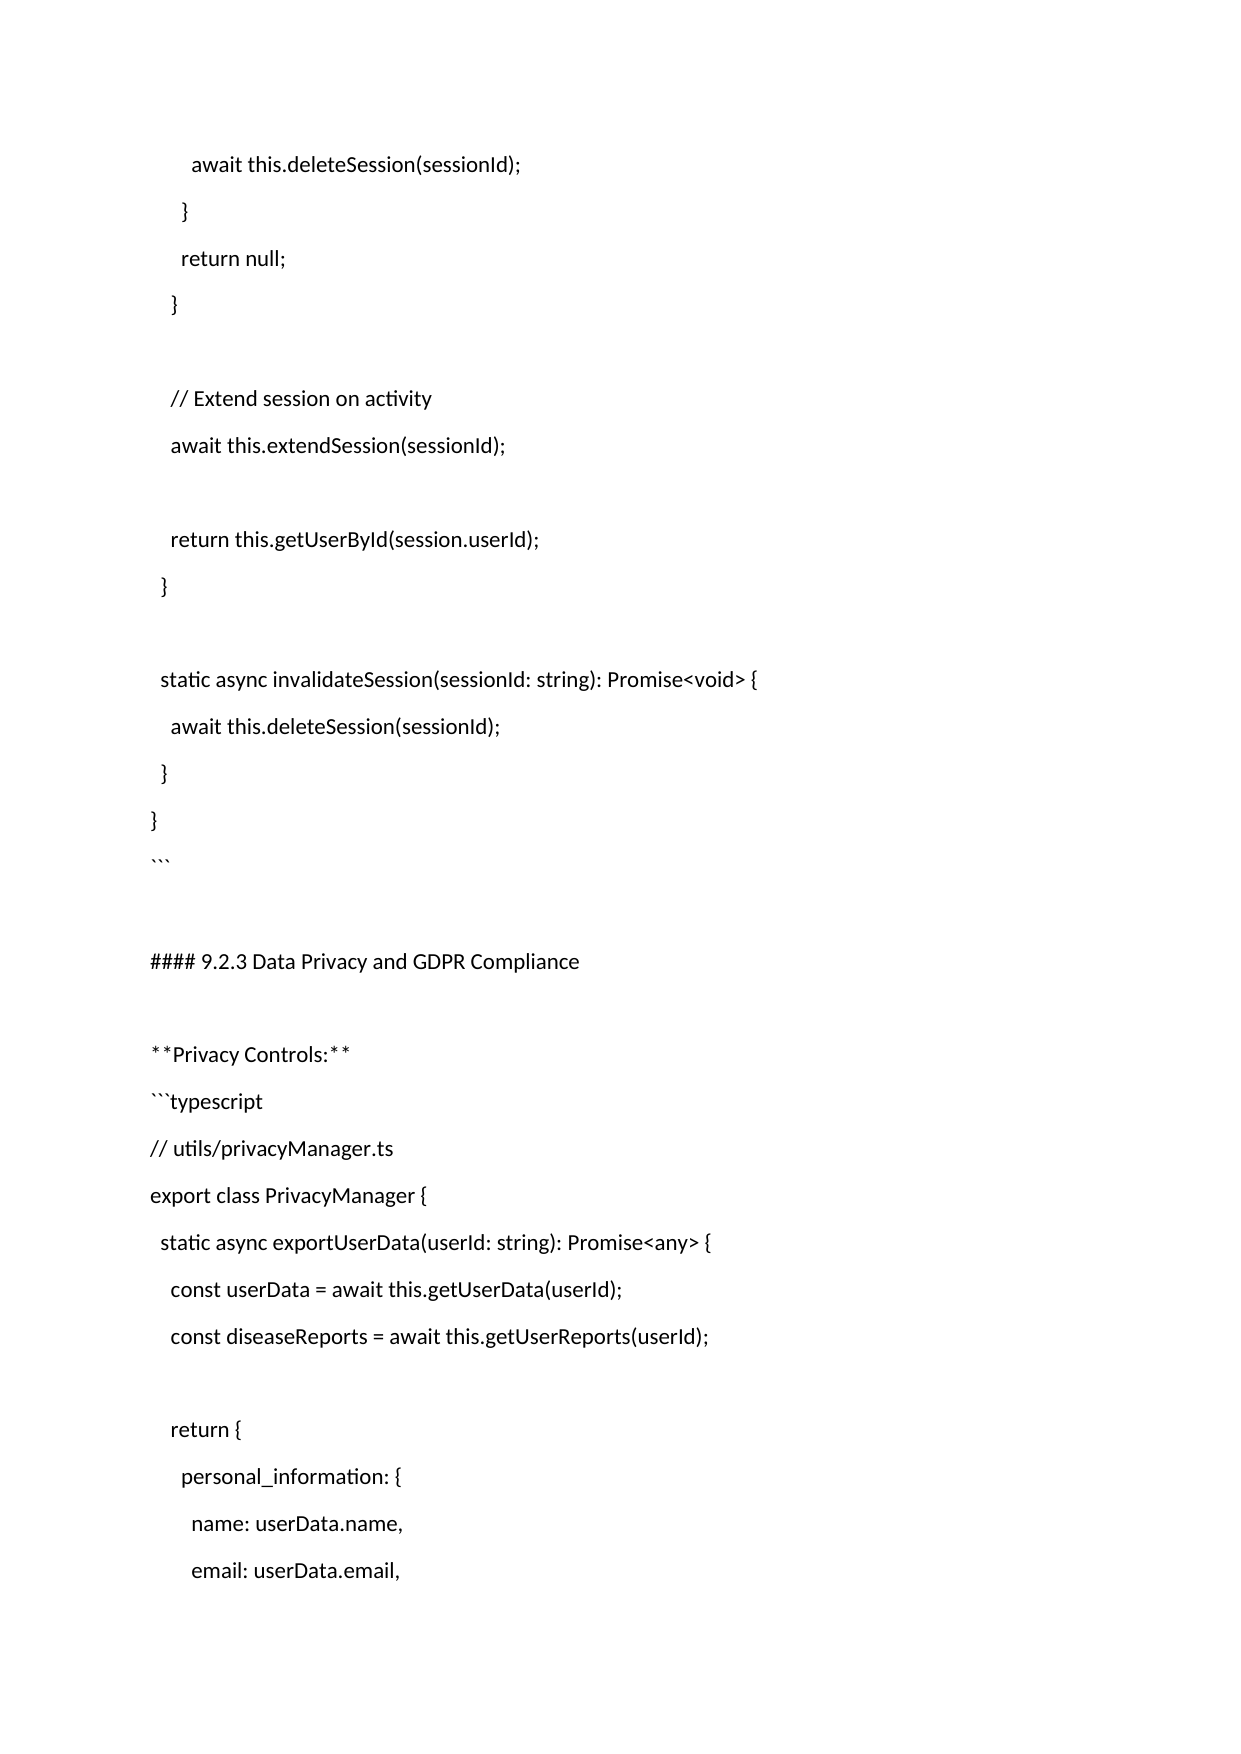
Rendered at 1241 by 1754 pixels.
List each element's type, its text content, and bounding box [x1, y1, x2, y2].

text name: userData.name, [150, 1509, 1090, 1537]
text } [150, 806, 1090, 834]
text static async exportUserData(userId: string): Promise<any> { [150, 1228, 1090, 1256]
text const diseaseReports = await this.getUserReports(userId); [150, 1322, 1090, 1350]
text ```typescript [150, 1087, 1090, 1116]
text return this.getUserById(session.userId); [150, 525, 1090, 553]
text await this.deleteSession(sessionId); [150, 712, 1090, 741]
text // utils/privacyManager.ts [150, 1134, 1090, 1162]
text await this.deleteSession(sessionId); [150, 150, 1090, 178]
text static async invalidateSession(sessionId: string): Promise<void> { [150, 666, 1090, 694]
text email: userData.email, [150, 1556, 1090, 1584]
text } [150, 197, 1090, 225]
text // Extend session on activity [150, 384, 1090, 412]
text **Privacy Controls:** [150, 1041, 1090, 1069]
text } [150, 759, 1090, 787]
text ``` [150, 853, 1090, 881]
text personal_information: { [150, 1462, 1090, 1491]
text } [150, 291, 1090, 319]
text await this.extendSession(sessionId); [150, 431, 1090, 459]
text export class PrivacyManager { [150, 1181, 1090, 1209]
text return null; [150, 244, 1090, 272]
text } [150, 572, 1090, 600]
text return { [150, 1416, 1090, 1444]
text #### 9.2.3 Data Privacy and GDPR Compliance [150, 947, 1090, 975]
text const userData = await this.getUserData(userId); [150, 1275, 1090, 1303]
